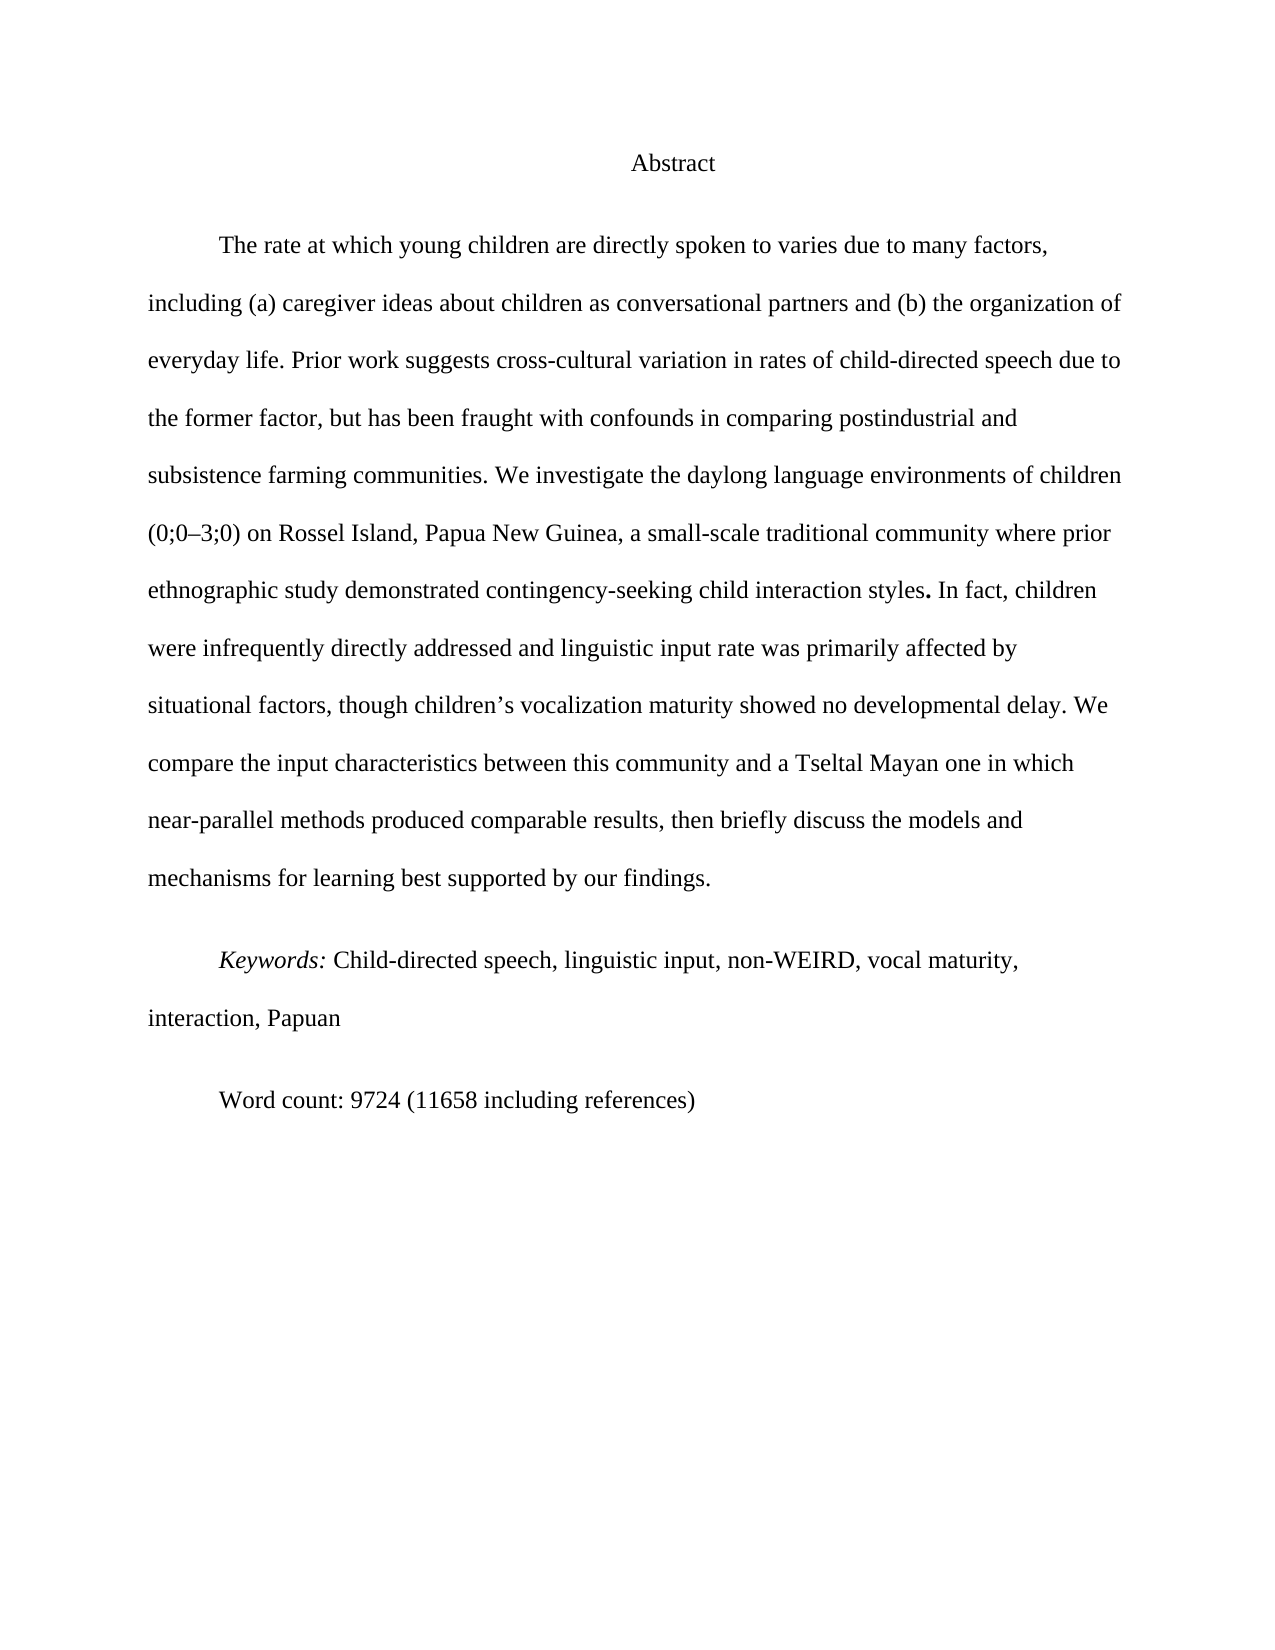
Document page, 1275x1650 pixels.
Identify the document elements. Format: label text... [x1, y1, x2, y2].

text Abstract [148, 148, 1127, 176]
text Keywords: Child-directed speech, linguistic input, non-WEIRD, vocal maturity, interaction, Papuan [148, 945, 1127, 1031]
text Word count: 9724 (11658 including references) [148, 1085, 1127, 1114]
text The rate at which young children are directly spoken to varies due to many factors, including (a) caregiver ideas about children as conversational partners and (b) the organization of everyday life. Prior work suggests cross-cultural variation in rates of child-directed speech due to the former factor, but has been fraught with confounds in comparing postindustrial and subsistence farming communities. We investigate the daylong language environments of children (0;0–3;0) on Rossel Island, Papua New Guinea, a small-scale traditional community where prior ethnographic study demonstrated contingency-seeking child interaction styles. In fact, children were infrequently directly addressed and linguistic input rate was primarily affected by situational factors, though children’s vocalization maturity showed no developmental delay. We compare the input characteristics between this community and a Tseltal Mayan one in which near-parallel methods produced comparable results, then briefly discuss the models and mechanisms for learning best supported by our findings. [148, 230, 1127, 891]
